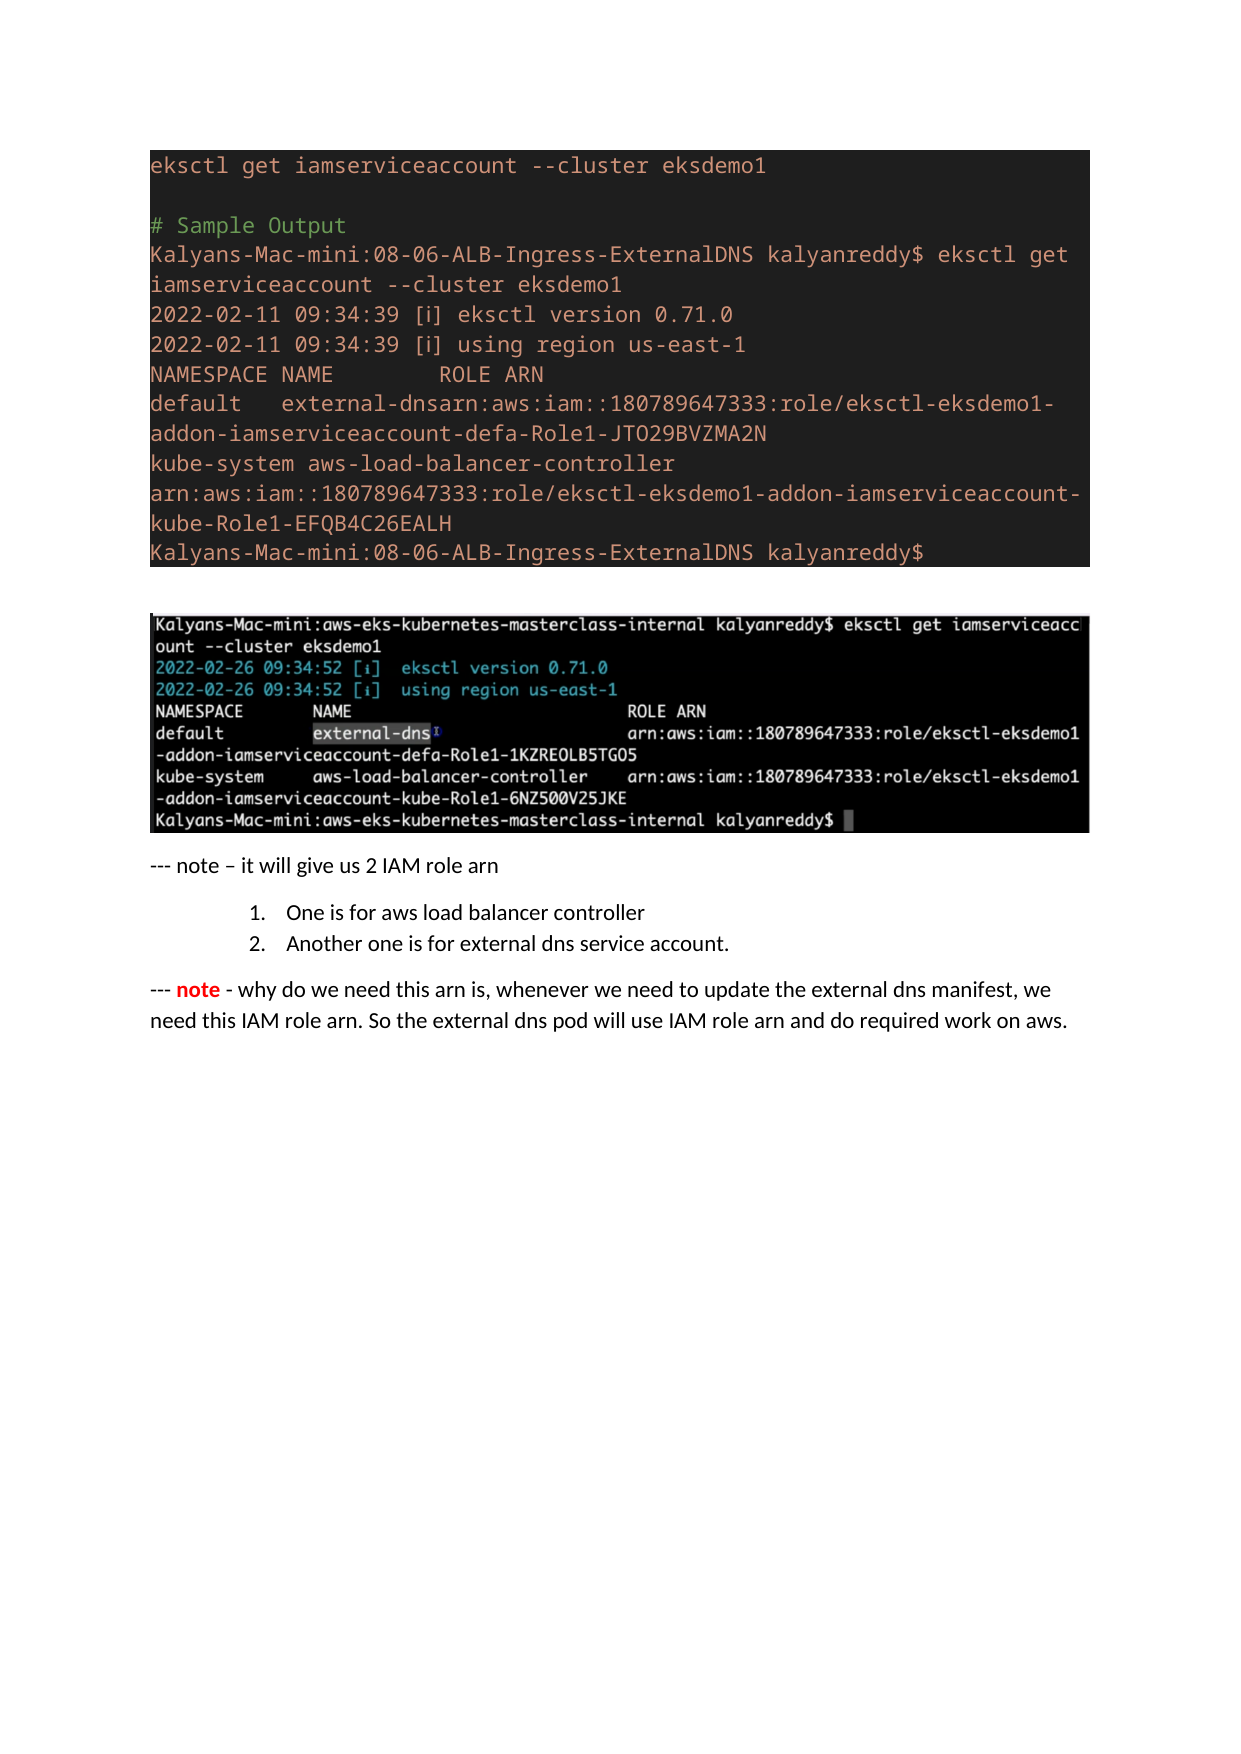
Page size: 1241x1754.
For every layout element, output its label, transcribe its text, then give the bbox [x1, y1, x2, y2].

text Kalyans-Mac-mini:08-06-ALB-Ingress-ExternalDNS kalyanreddy$ eksctl get iamserviceaccount --cluster eksdemo1 [150, 239, 1090, 299]
text default external-dnsarn:aws:iam::180789647333:role/eksctl-eksdemo1-addon-iamserviceaccount-defa-Role1-JTO29BVZMA2N [150, 388, 1090, 448]
list One is for aws load balancer controller [248, 898, 1090, 926]
text 2022-02-11 09:34:39 [ℹ] eksctl version 0.71.0 [150, 299, 1090, 329]
text --- note - why do we need this arn is, whenever we need to update the external dns manifest, we need this IAM role arn. So the external dns pod will use IAM role arn and do required work on aws. [150, 976, 1090, 1034]
text 2022-02-11 09:34:39 [ℹ] using region us-east-1 [150, 329, 1090, 358]
text # Sample Output [150, 209, 1090, 239]
list Another one is for external dns service account. [248, 929, 1090, 957]
text kube-system aws-load-balancer-controller arn:aws:iam::180789647333:role/eksctl-eksdemo1-addon-iamserviceaccount-kube-Role1-EFQB4C26EALH [150, 448, 1090, 537]
text Kalyans-Mac-mini:08-06-ALB-Ingress-ExternalDNS kalyanreddy$ [150, 537, 1090, 567]
picture [150, 613, 1091, 833]
text eksctl get iamserviceaccount --cluster eksdemo1 [150, 150, 1090, 180]
text NAMESPACE NAME ROLE ARN [150, 358, 1090, 388]
text --- note – it will give us 2 IAM role arn [150, 852, 1090, 879]
